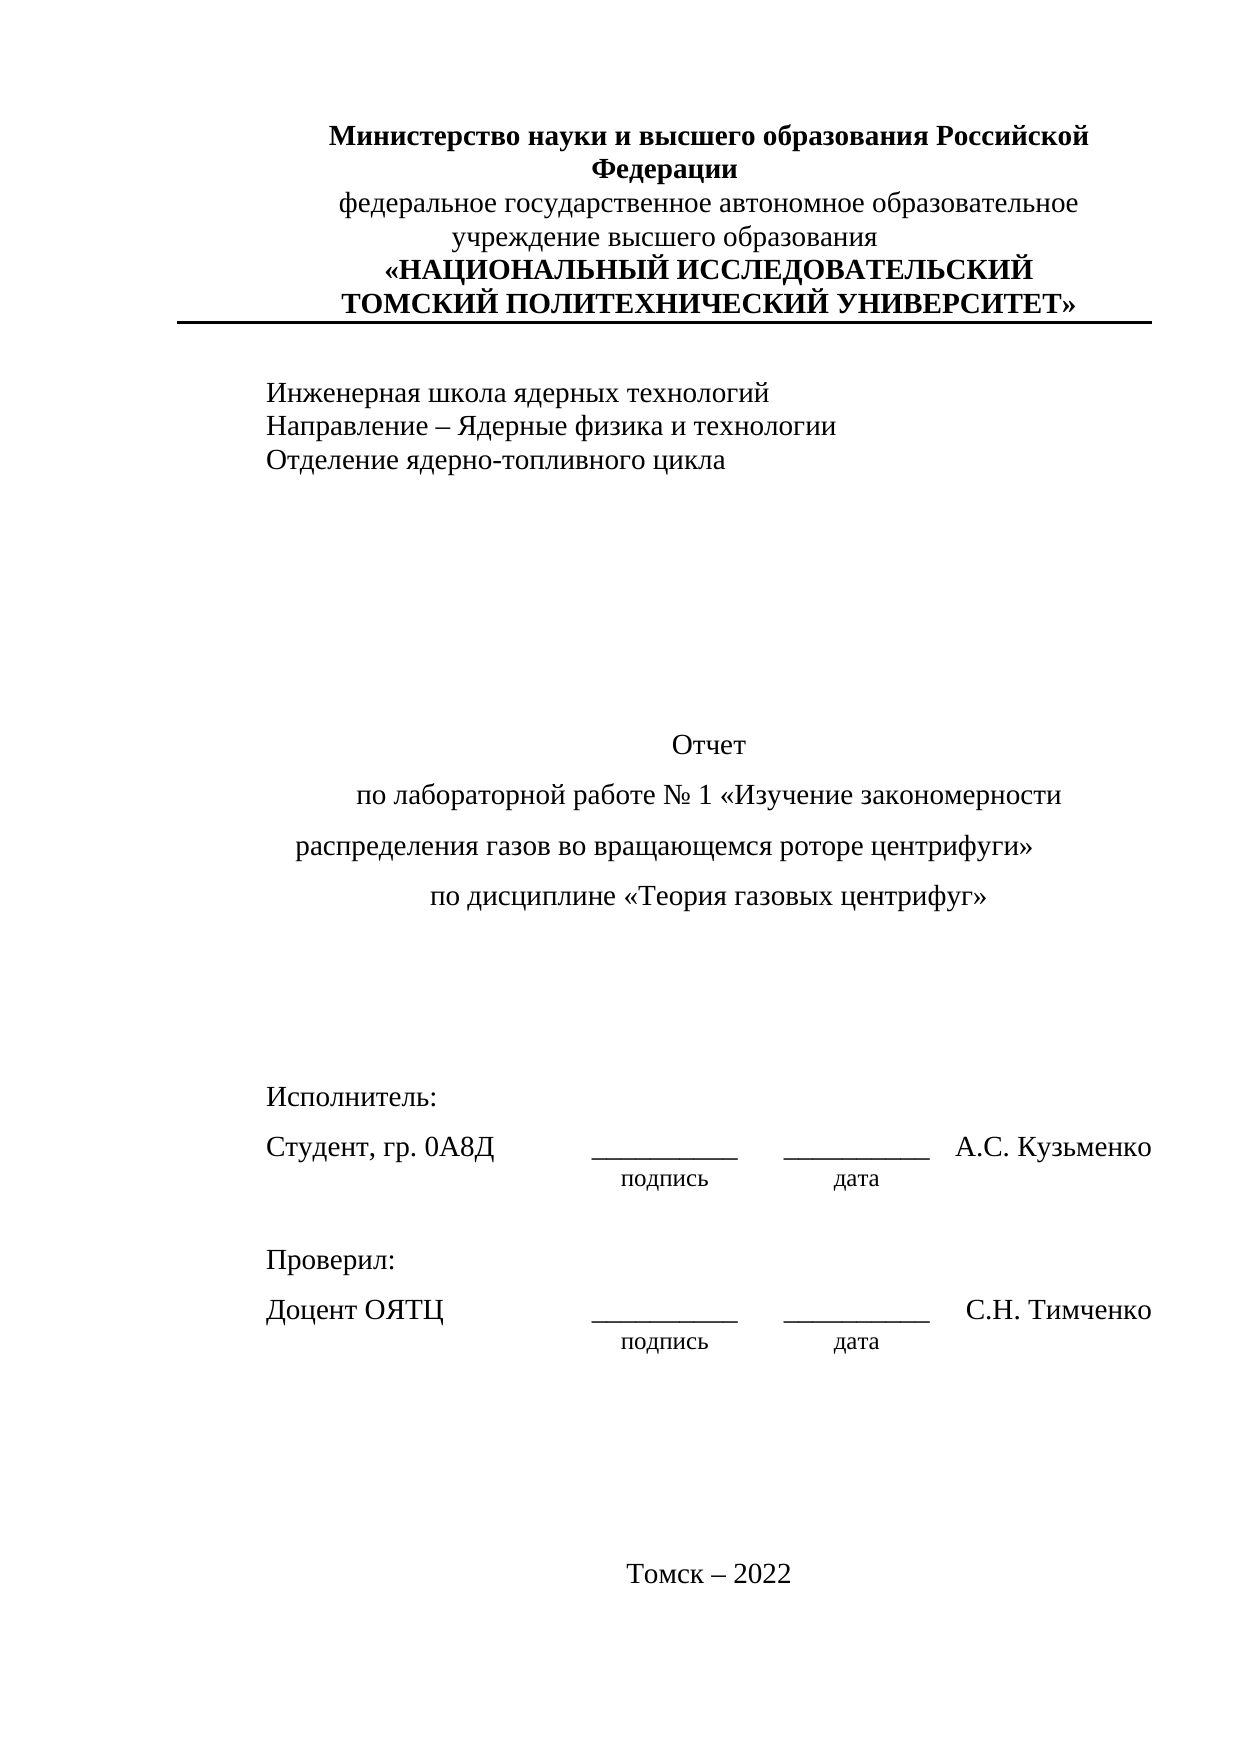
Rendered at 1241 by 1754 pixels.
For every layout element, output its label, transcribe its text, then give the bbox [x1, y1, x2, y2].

text Студент, гр. 0А8Д __________ __________ А.С. Кузьменко [177, 1129, 1152, 1163]
text федеральное государственное автономное образовательное учреждение высшего образования [177, 185, 1152, 252]
text подпись дата [177, 1163, 1152, 1192]
text по дисциплине «Теория газовых центрифуг» [177, 878, 1152, 912]
text по лабораторной работе № 1 «Изучение закономерности распределения газов во вращающемся роторе центрифуги» [177, 777, 1152, 861]
text Направление – Ядерные физика и технологии [177, 408, 1152, 442]
text Отделение ядерно-топливного цикла [177, 442, 1152, 476]
text Министерство науки и высшего образования Российской Федерации [177, 118, 1152, 185]
text Отчет [177, 727, 1152, 761]
text ТОМСКИЙ ПОЛИТЕХНИЧЕСКИЙ УНИВЕРСИТЕТ» [177, 286, 1152, 321]
text подпись дата [177, 1326, 1152, 1355]
text «НАЦИОНАЛЬНЫЙ ИССЛЕДОВАТЕЛЬСКИЙ [177, 252, 1152, 286]
text Инженерная школа ядерных технологий [177, 375, 1152, 408]
text Исполнитель: [177, 1079, 1152, 1113]
text Доцент ОЯТЦ __________ __________ С.Н. Тимченко [177, 1292, 1152, 1326]
text Томск – 2022 [177, 1556, 1152, 1589]
text Проверил: [177, 1242, 1152, 1276]
